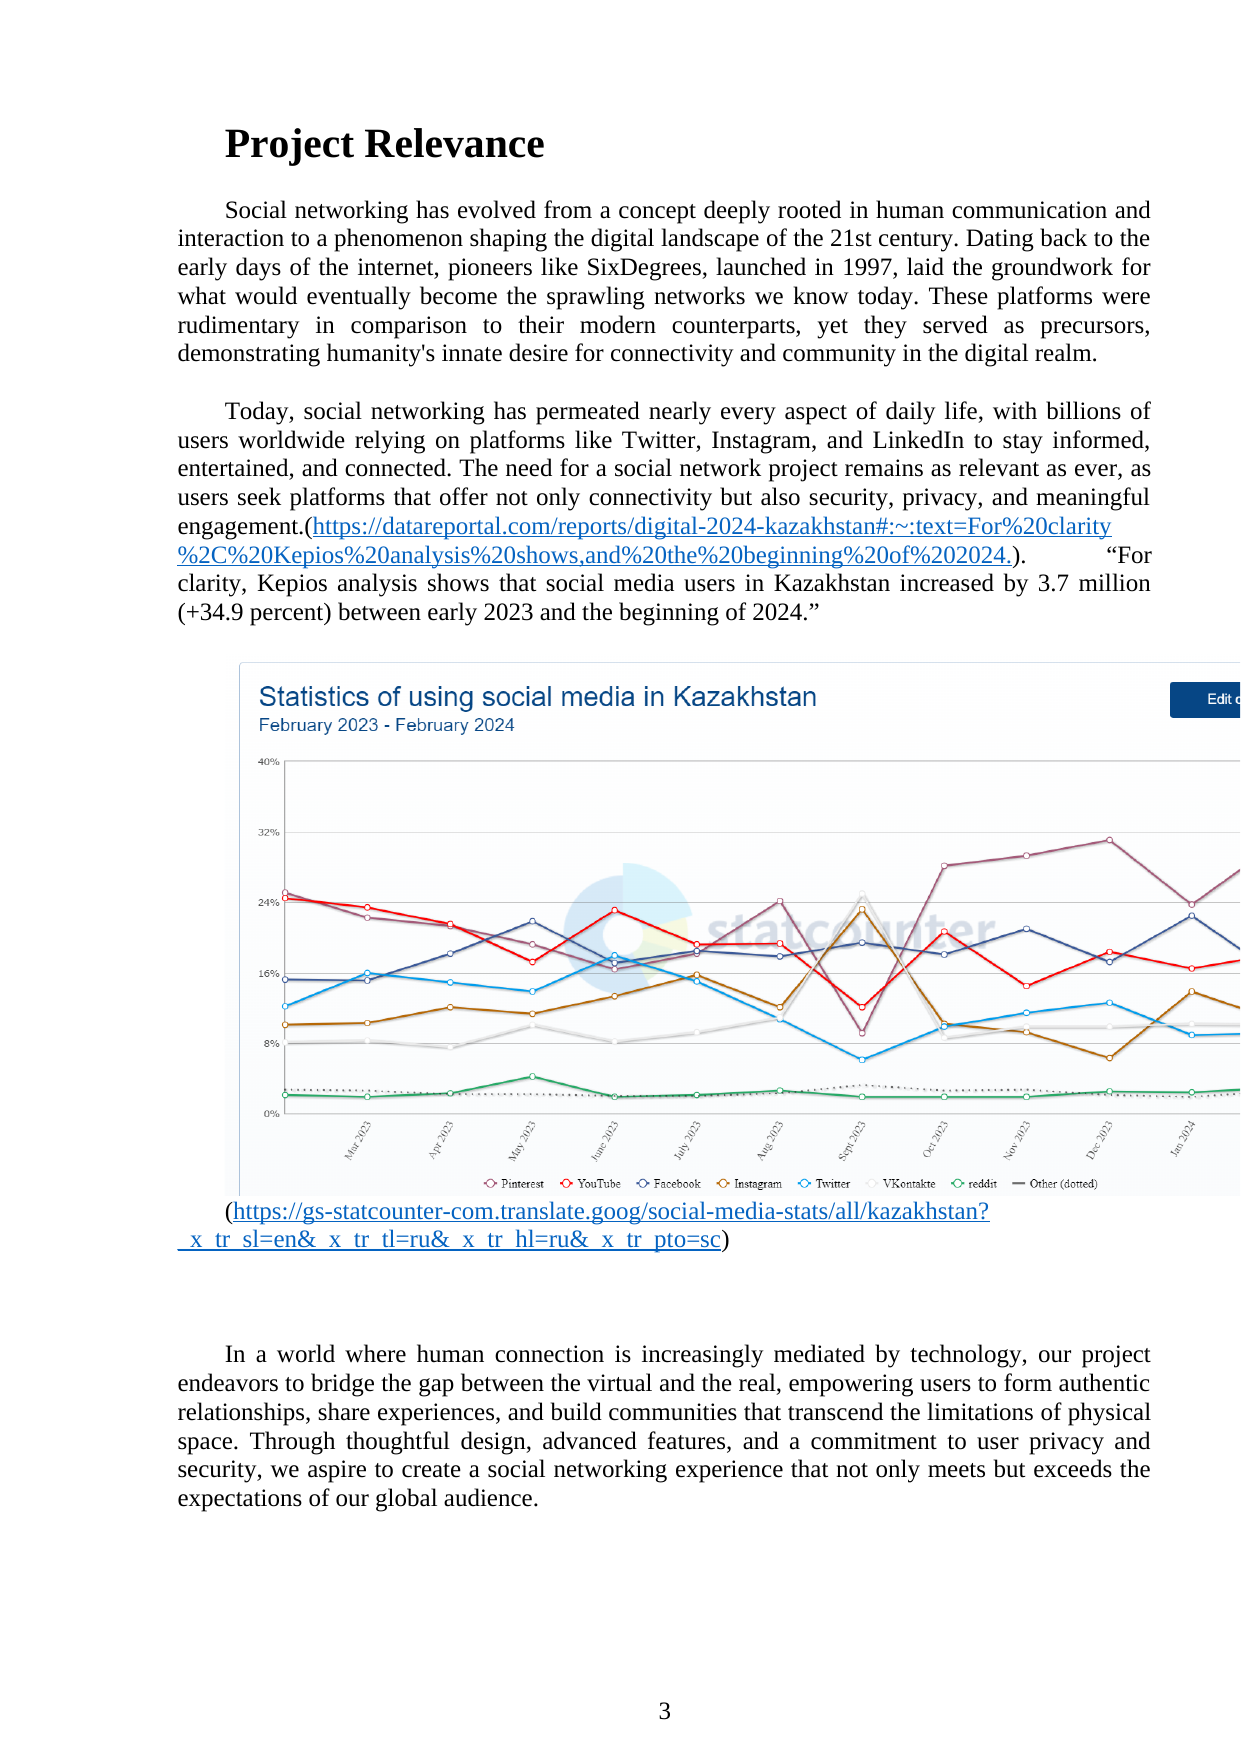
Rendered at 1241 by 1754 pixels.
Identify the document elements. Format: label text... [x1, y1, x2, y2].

text In a world where human connection is increasingly mediated by technology, our project endeavors to bridge the gap between the virtual and the real, empowering users to form authentic relationships, share experiences, and build communities that transcend the limitations of physical space. Through thoughtful design, advanced features, and a commitment to user privacy and security, we aspire to create a social networking experience that not only meets but exceeds the expectations of our global audience. [177, 1339, 1152, 1512]
text Social networking has evolved from a concept deeply rooted in human communication and interaction to a phenomenon shaping the digital landscape of the 21st century. Dating back to the early days of the internet, pioneers like SixDegrees, launched in 1997, laid the groundwork for what would eventually become the sprawling networks we know today. These platforms were rudimentary in comparison to their modern counterparts, yet they served as precursors, demonstrating humanity's innate desire for connectivity and community in the digital realm. [177, 195, 1152, 367]
text Project Relevance [177, 118, 1152, 166]
text Today, social networking has permeated nearly every aspect of daily life, with billions of users worldwide relying on platforms like Twitter, Instagram, and LinkedIn to stay informed, entertained, and connected. The need for a social network project remains as relevant as ever, as users seek platforms that offer not only connectivity but also security, privacy, and meaningful engagement.(https://datareportal.com/reports/digital-2024-kazakhstan#:~:text=For%20clarity%2C%20Kepios%20analysis%20shows,and%20the%20beginning%20of%202024.). “For clarity, Kepios analysis shows that social media users in Kazakhstan increased by 3.7 million (+34.9 percent) between early 2023 and the beginning of 2024.” [177, 396, 1152, 626]
picture [224, 654, 1241, 1196]
text (https://gs-statcounter-com.translate.goog/social-media-stats/all/kazakhstan?_x_tr_sl=en&_x_tr_tl=ru&_x_tr_hl=ru&_x_tr_pto=sc) [177, 1196, 1152, 1253]
